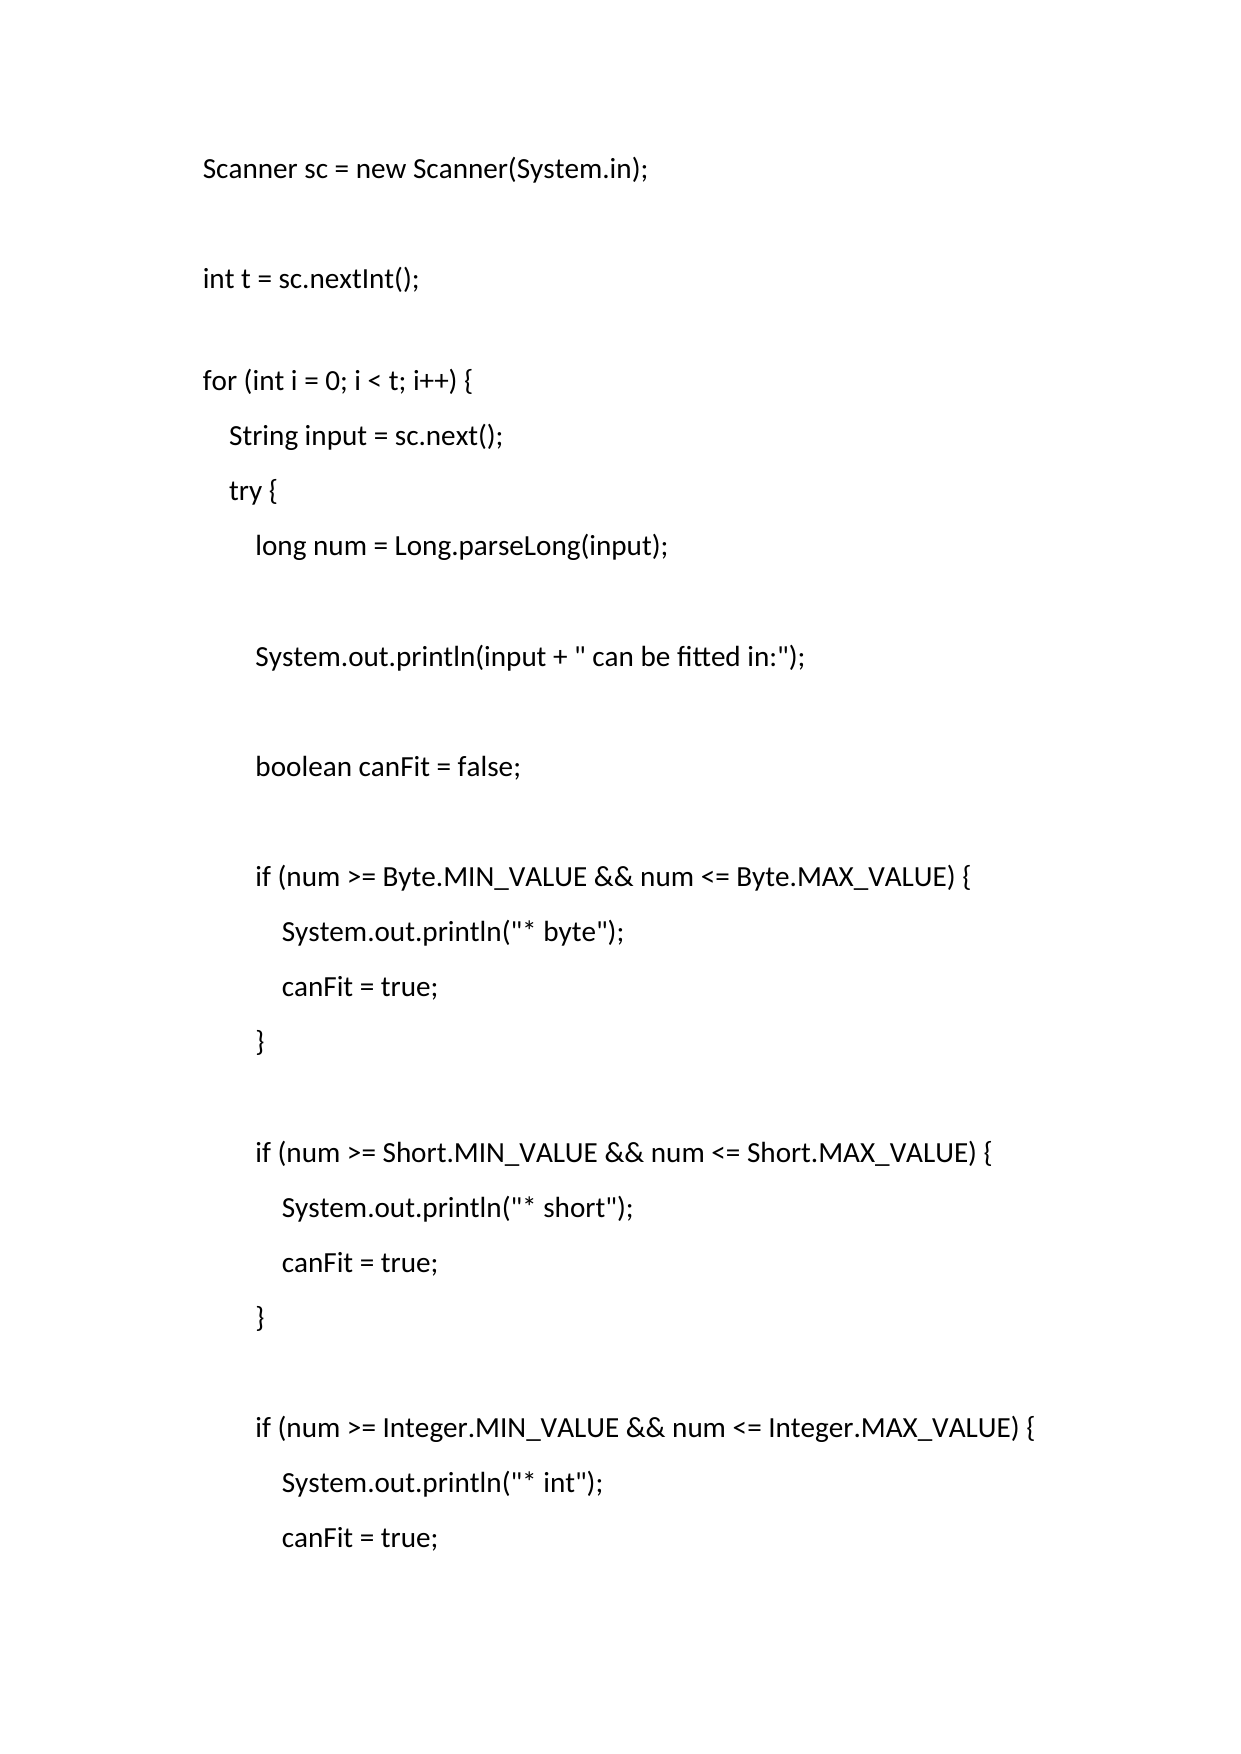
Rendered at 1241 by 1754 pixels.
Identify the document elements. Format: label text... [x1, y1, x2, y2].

text int t = sc.nextInt(); [150, 260, 1090, 296]
text canFit = true; [150, 1244, 1090, 1279]
text Scanner sc = new Scanner(System.in); [150, 150, 1090, 186]
text try { [150, 472, 1090, 508]
text boolean canFit = false; [150, 748, 1090, 783]
text canFit = true; [150, 968, 1090, 1004]
text System.out.println(input + " can be fitted in:"); [150, 638, 1090, 673]
text String input = sc.next(); [150, 417, 1090, 453]
text for (int i = 0; i < t; i++) { [150, 362, 1090, 398]
text System.out.println("* byte"); [150, 913, 1090, 949]
text if (num >= Short.MIN_VALUE && num <= Short.MAX_VALUE) { [150, 1134, 1090, 1169]
text } [150, 1299, 1090, 1334]
text canFit = true; [150, 1519, 1090, 1555]
text } [150, 1023, 1090, 1059]
text long num = Long.parseLong(input); [150, 527, 1090, 563]
text System.out.println("* int"); [150, 1464, 1090, 1500]
text System.out.println("* short"); [150, 1189, 1090, 1224]
text if (num >= Integer.MIN_VALUE && num <= Integer.MAX_VALUE) { [150, 1409, 1090, 1445]
text if (num >= Byte.MIN_VALUE && num <= Byte.MAX_VALUE) { [150, 858, 1090, 894]
